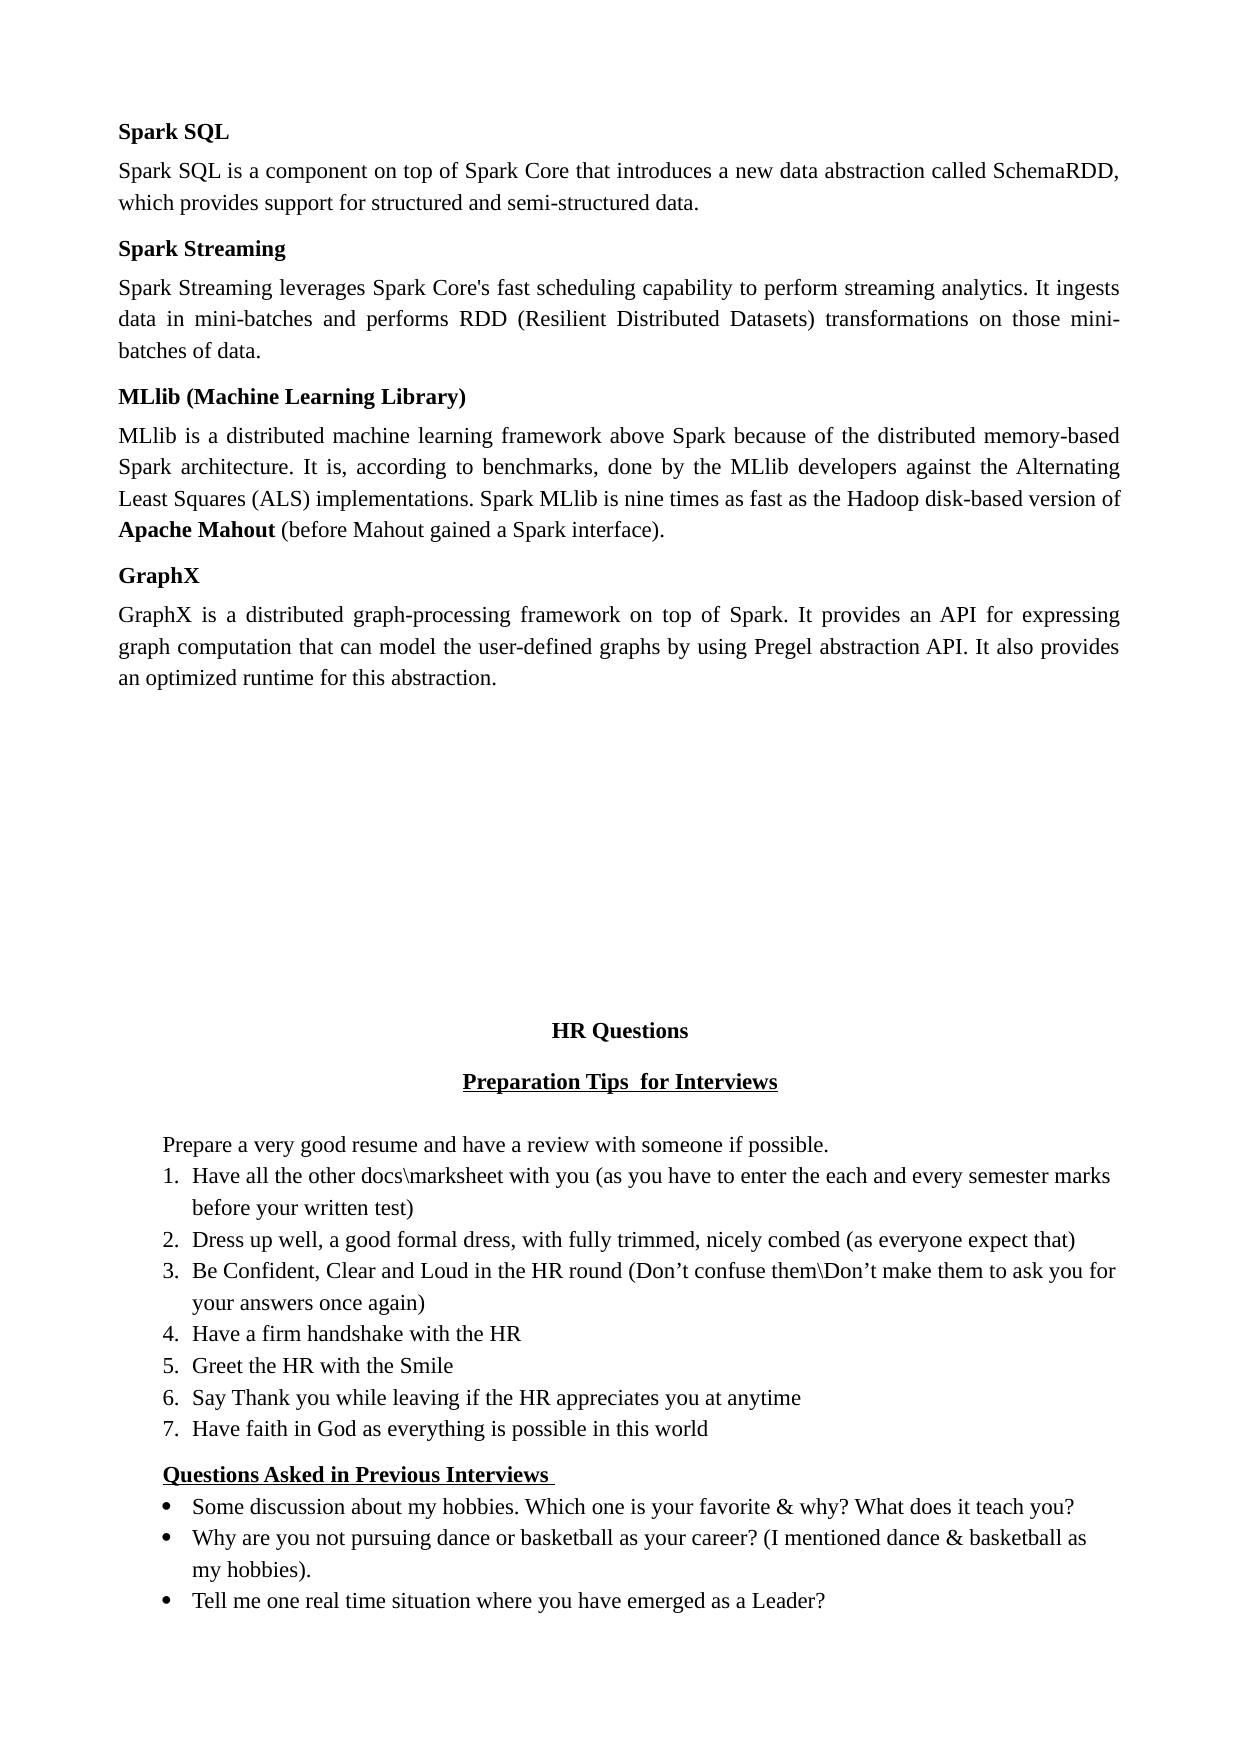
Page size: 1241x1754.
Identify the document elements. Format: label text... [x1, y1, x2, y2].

subtitle Spark SQL [118, 118, 1122, 144]
list Dress up well, a good formal dress, with fully trimmed, nicely combed (as everyone expect that) [162, 1226, 1122, 1252]
list Have a firm handshake with the HR [162, 1320, 1122, 1347]
list Be Confident, Clear and Loud in the HR round (Don’t confuse them\Don’t make them to ask you for your answers once again) [162, 1257, 1122, 1315]
text HR Questions [118, 1017, 1122, 1043]
list Greet the HR with the Smile [162, 1352, 1122, 1378]
text GraphX is a distributed graph-processing framework on top of Spark. It provides an API for expressing graph computation that can model the user-defined graphs by using Pregel abstraction API. It also provides an optimized runtime for this abstraction. [118, 601, 1122, 691]
list Have faith in God as everything is possible in this world [162, 1415, 1122, 1441]
subtitle Spark Streaming [118, 235, 1122, 261]
list Say Thank you while leaving if the HR appreciates you at anytime [162, 1383, 1122, 1410]
text Preparation Tips for Interviews [118, 1068, 1122, 1094]
list Some discussion about my hobbies. Which one is your favorite & why? What does it teach you? [162, 1493, 1122, 1519]
text Prepare a very good resume and have a review with someone if possible. [162, 1131, 1122, 1157]
text Questions Asked in Previous Interviews [162, 1461, 1122, 1488]
text Spark SQL is a component on top of Spark Core that introduces a new data abstraction called SchemaRDD, which provides support for structured and semi-structured data. [118, 157, 1122, 215]
subtitle GraphX [118, 562, 1122, 589]
list Have all the other docs\marksheet with you (as you have to enter the each and every semester marks before your written test) [162, 1163, 1122, 1221]
list Tell me one real time situation where you have emerged as a Leader? [162, 1587, 1122, 1614]
text MLlib is a distributed machine learning framework above Spark because of the distributed memory-based Spark architecture. It is, according to benchmarks, done by the MLlib developers against the Alternating Least Squares (ALS) implementations. Spark MLlib is nine times as fast as the Hadoop disk-based version of Apache Mahout (before Mahout gained a Spark interface). [118, 422, 1122, 543]
list Why are you not pursuing dance or basketball as your career? (I mentioned dance & basketball as my hobbies). [162, 1524, 1122, 1582]
text Spark Streaming leverages Spark Core's fast scheduling capability to perform streaming analytics. It ingests data in mini-batches and performs RDD (Resilient Distributed Datasets) transformations on those mini-batches of data. [118, 273, 1122, 363]
subtitle MLlib (Machine Learning Library) [118, 383, 1122, 409]
